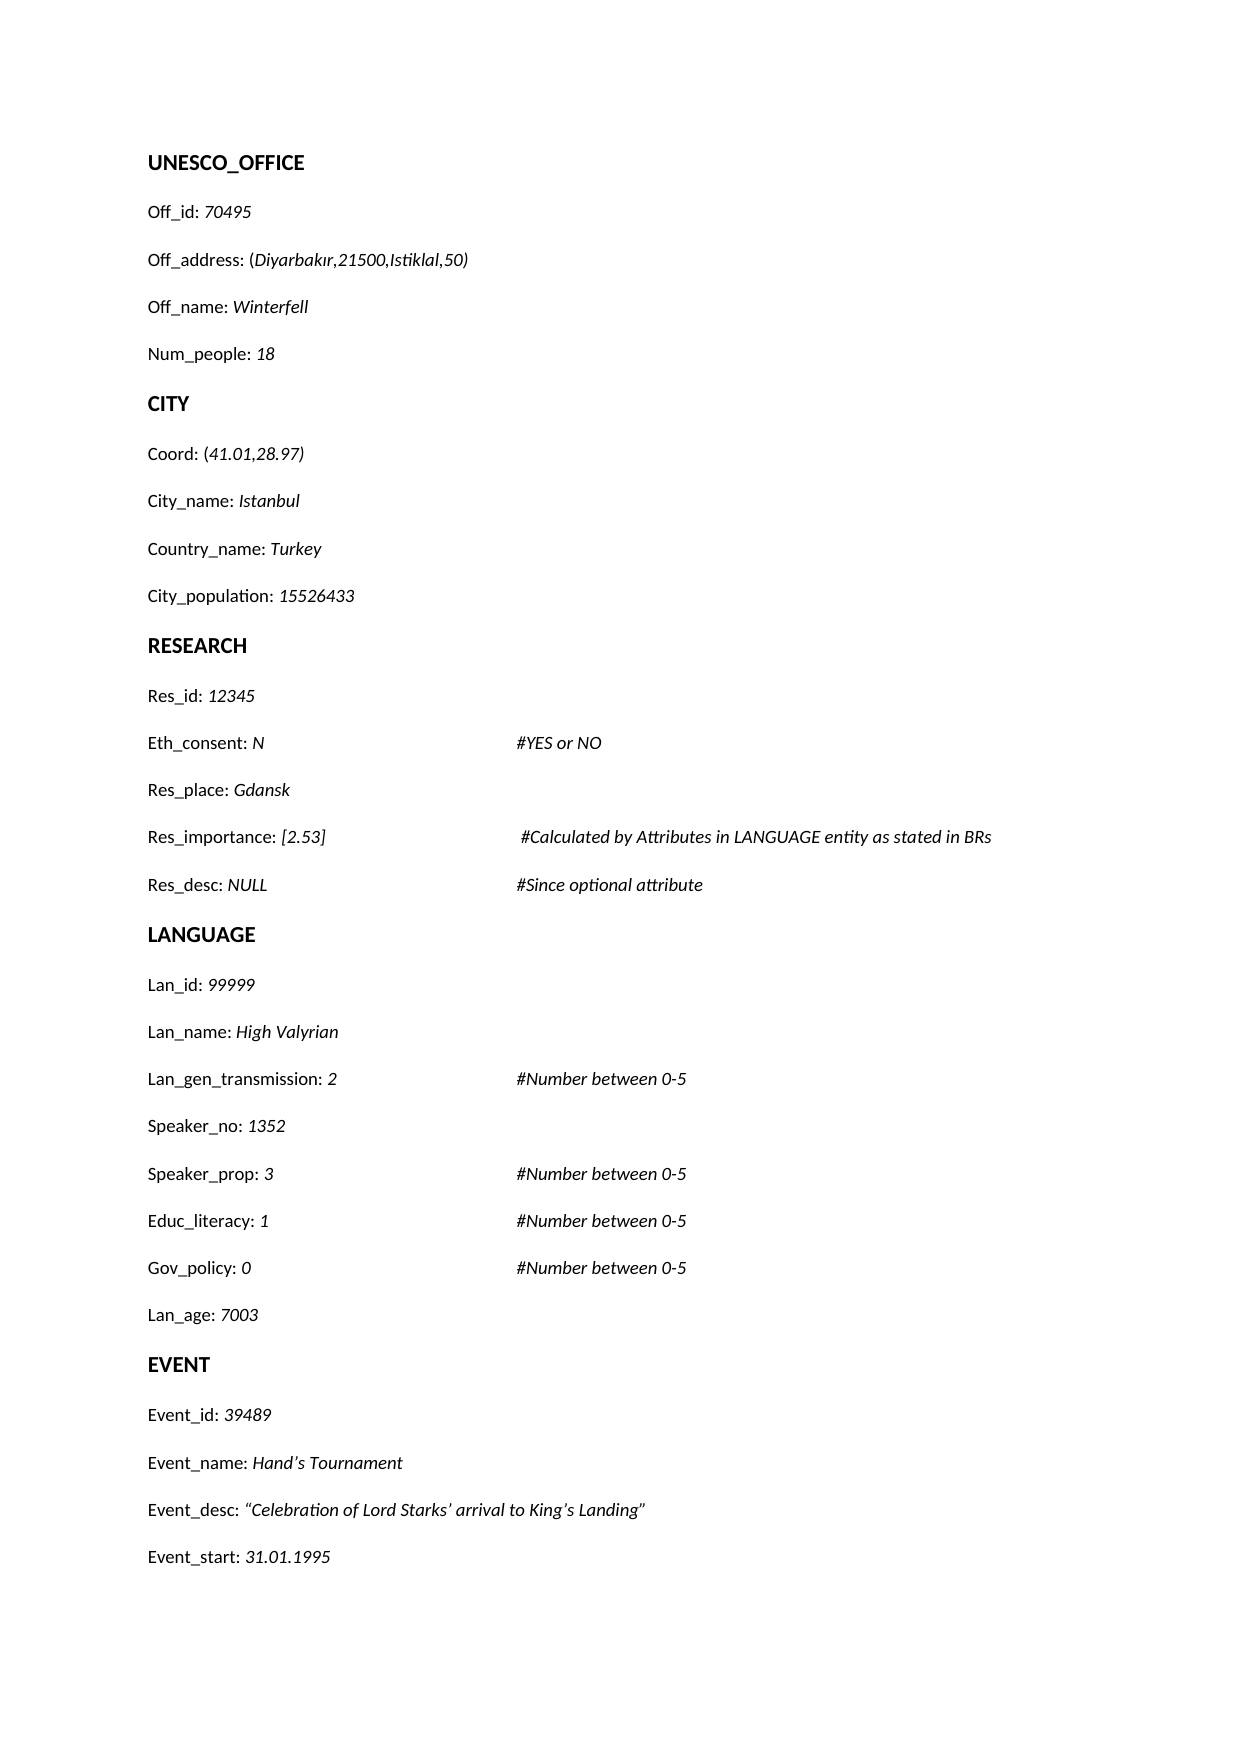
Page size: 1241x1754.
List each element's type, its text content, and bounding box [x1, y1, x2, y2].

text Res_place: Gdansk [148, 778, 1093, 801]
text Res_id: 12345 [148, 684, 1093, 707]
text Educ_literacy: 1 #Number between 0-5 [148, 1209, 1093, 1232]
text Num_people: 18 [148, 342, 1093, 365]
text Speaker_no: 1352 [148, 1115, 1093, 1138]
text Coord: (41.01,28.97) [148, 442, 1093, 465]
text City_population: 15526433 [148, 584, 1093, 607]
text Event_start: 31.01.1995 [148, 1545, 1093, 1568]
text RESEARCH [148, 631, 1093, 659]
text CITY [148, 389, 1093, 417]
text Lan_name: High Valyrian [148, 1020, 1093, 1043]
text Off_name: Winterfell [148, 295, 1093, 318]
text City_name: Istanbul [148, 489, 1093, 512]
text Event_name: Hand’s Tournament [148, 1451, 1093, 1474]
text Lan_id: 99999 [148, 973, 1093, 996]
text Event_id: 39489 [148, 1404, 1093, 1427]
text LANGUAGE [148, 920, 1093, 948]
text Country_name: Turkey [148, 537, 1093, 560]
text Event_desc: “Celebration of Lord Starks’ arrival to King’s Landing” [148, 1498, 1093, 1521]
text EVENT [148, 1351, 1093, 1379]
text Off_id: 70495 [148, 201, 1093, 223]
text Eth_consent: N #YES or NO [148, 731, 1093, 754]
text Lan_gen_transmission: 2 #Number between 0-5 [148, 1067, 1093, 1090]
text Gov_policy: 0 #Number between 0-5 [148, 1256, 1093, 1279]
text Res_desc: NULL #Since optional attribute [148, 873, 1093, 896]
text Speaker_prop: 3 #Number between 0-5 [148, 1162, 1093, 1185]
text Lan_age: 7003 [148, 1303, 1093, 1326]
text Res_importance: [2.53] #Calculated by Attributes in LANGUAGE entity as stated in BRs [148, 826, 1093, 849]
text UNESCO_OFFICE [148, 148, 1093, 176]
text Off_address: (Diyarbakır,21500,Istiklal,50) [148, 248, 1093, 271]
